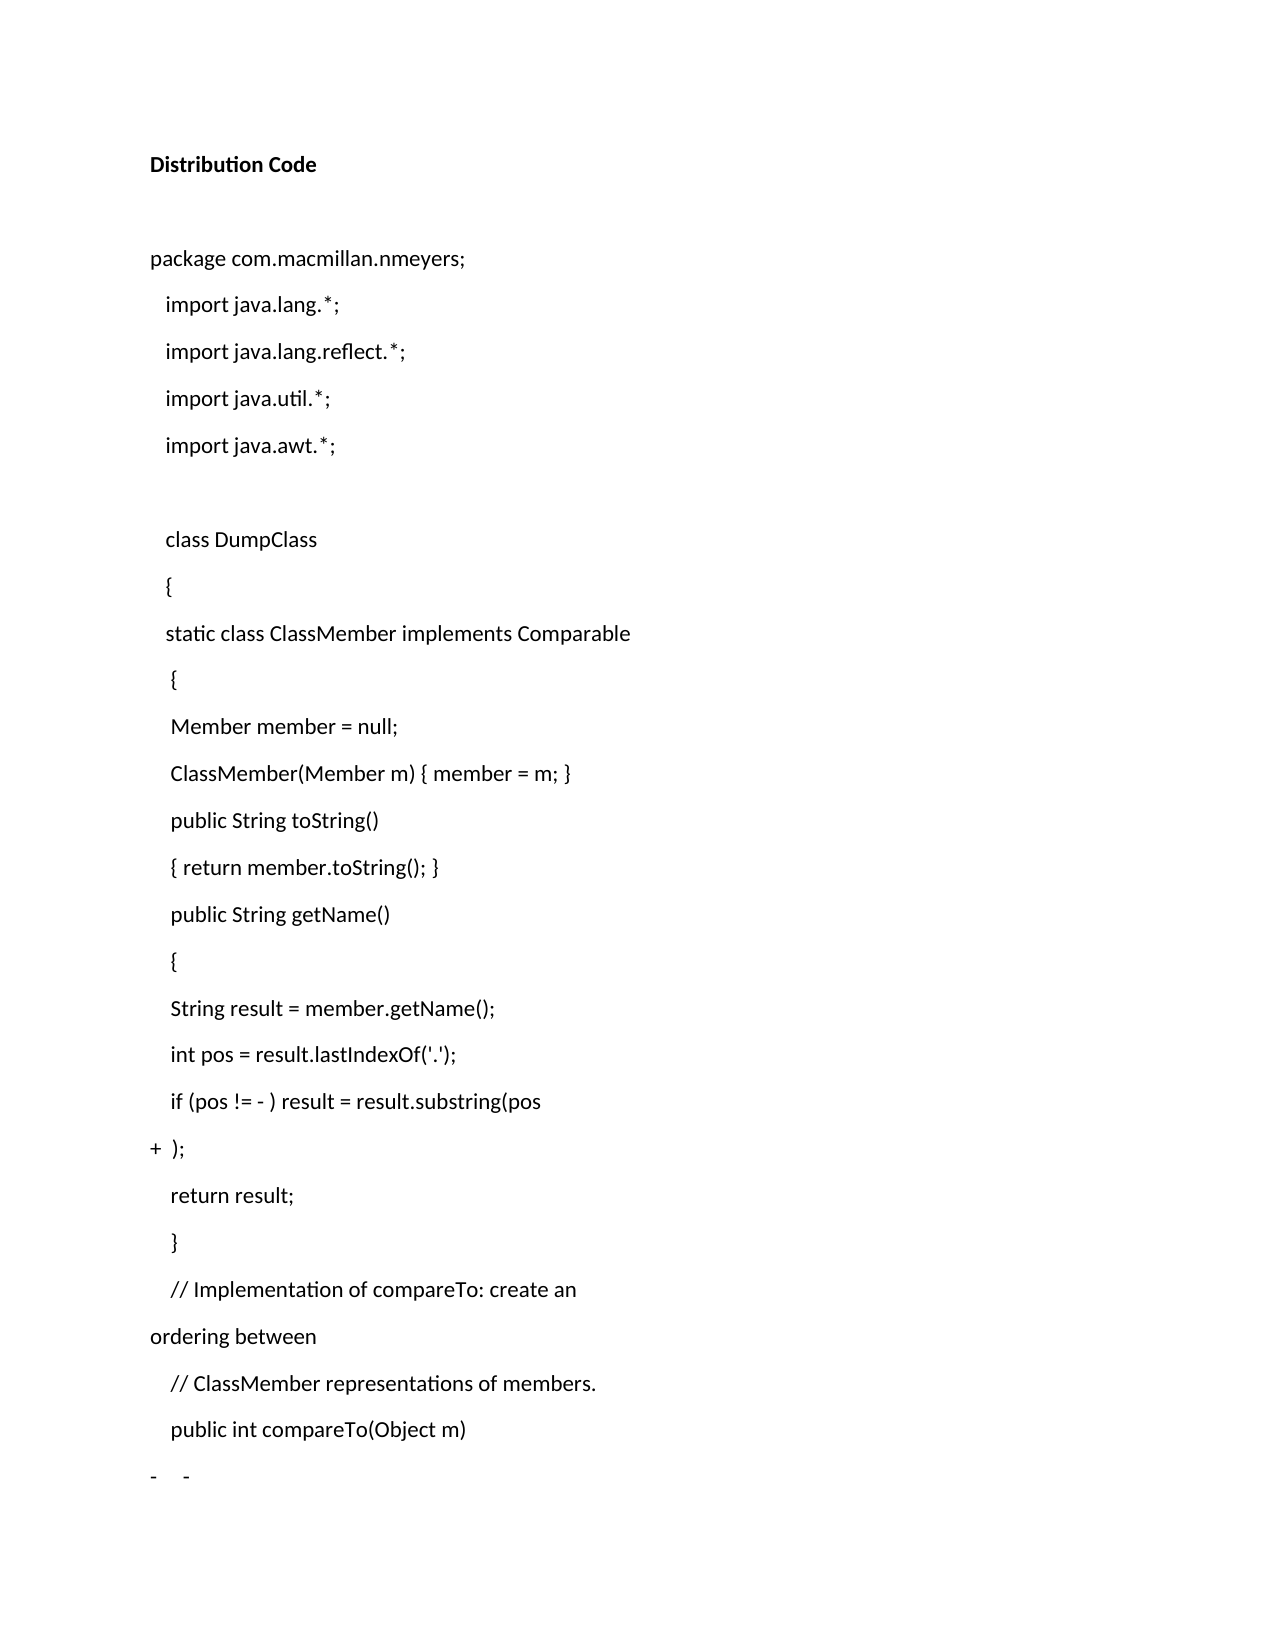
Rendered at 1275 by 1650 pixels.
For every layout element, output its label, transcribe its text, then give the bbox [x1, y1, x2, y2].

text ordering between [150, 1322, 1125, 1350]
text class DumpClass [150, 525, 1125, 553]
text String result = member.getName(); [150, 994, 1125, 1022]
text int pos = result.lastIndexOf('.'); [150, 1041, 1125, 1069]
text import java.lang.reflect.*; [150, 337, 1125, 366]
text public int compareTo(Object m) [150, 1416, 1125, 1444]
text if (pos != - ) result = result.substring(pos [150, 1087, 1125, 1116]
text static class ClassMember implements Comparable [150, 619, 1125, 647]
text return result; [150, 1181, 1125, 1209]
text Member member = null; [150, 712, 1125, 741]
text public String getName() [150, 900, 1125, 928]
text // Implementation of compareTo: create an [150, 1275, 1125, 1303]
text { return member.toString(); } [150, 853, 1125, 881]
text + ); [150, 1134, 1125, 1162]
text import java.util.*; [150, 384, 1125, 412]
text ClassMember(Member m) { member = m; } [150, 759, 1125, 787]
text public String toString() [150, 806, 1125, 834]
text import java.lang.*; [150, 291, 1125, 319]
text { [150, 947, 1125, 975]
text Distribution Code [150, 150, 1125, 178]
text // ClassMember representations of members. [150, 1369, 1125, 1397]
text } [150, 1228, 1125, 1256]
text { [150, 572, 1125, 600]
text { [150, 666, 1125, 694]
text import java.awt.*; [150, 431, 1125, 459]
text package com.macmillan.nmeyers; [150, 244, 1125, 272]
text - - [150, 1462, 1125, 1491]
